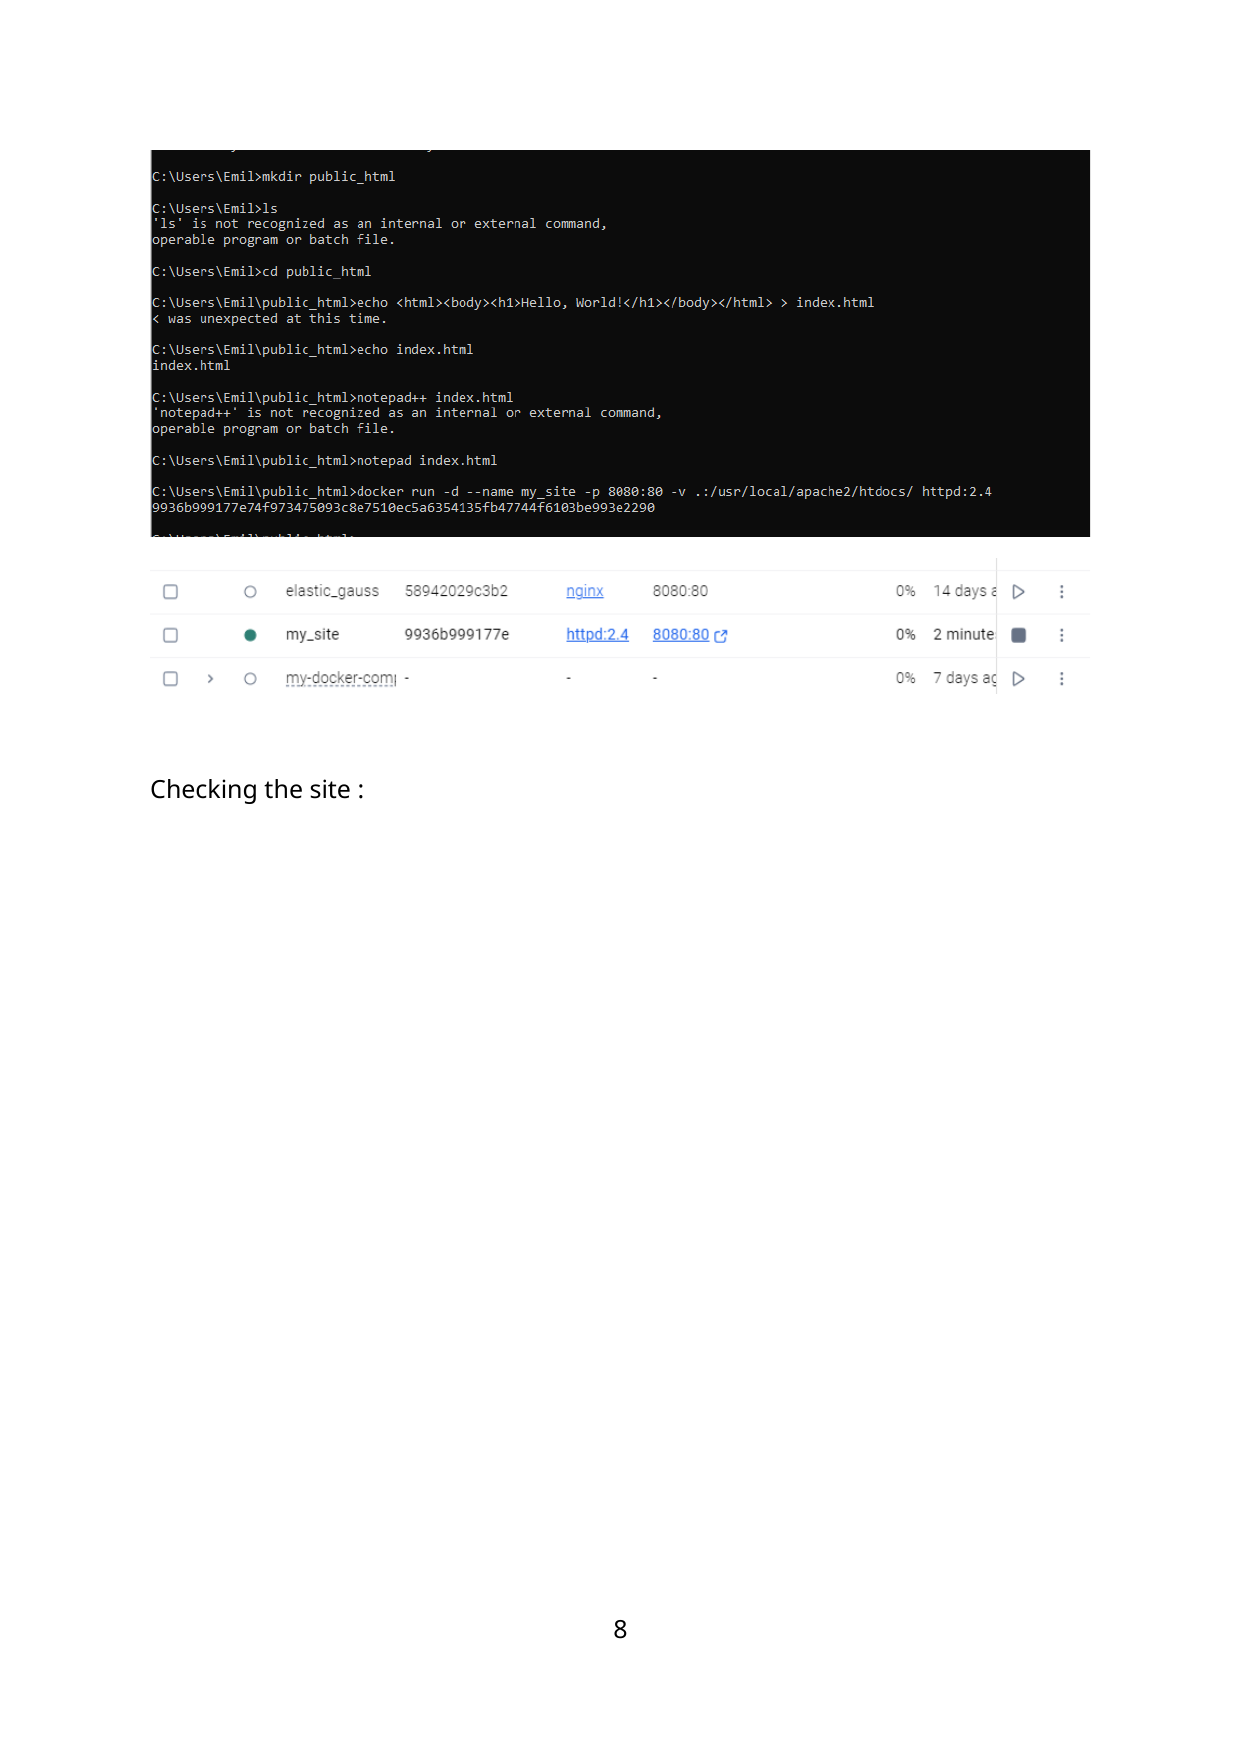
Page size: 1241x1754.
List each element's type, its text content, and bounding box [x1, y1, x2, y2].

picture [150, 558, 1091, 694]
picture [150, 150, 1091, 537]
text Checking the site : [150, 771, 1090, 806]
